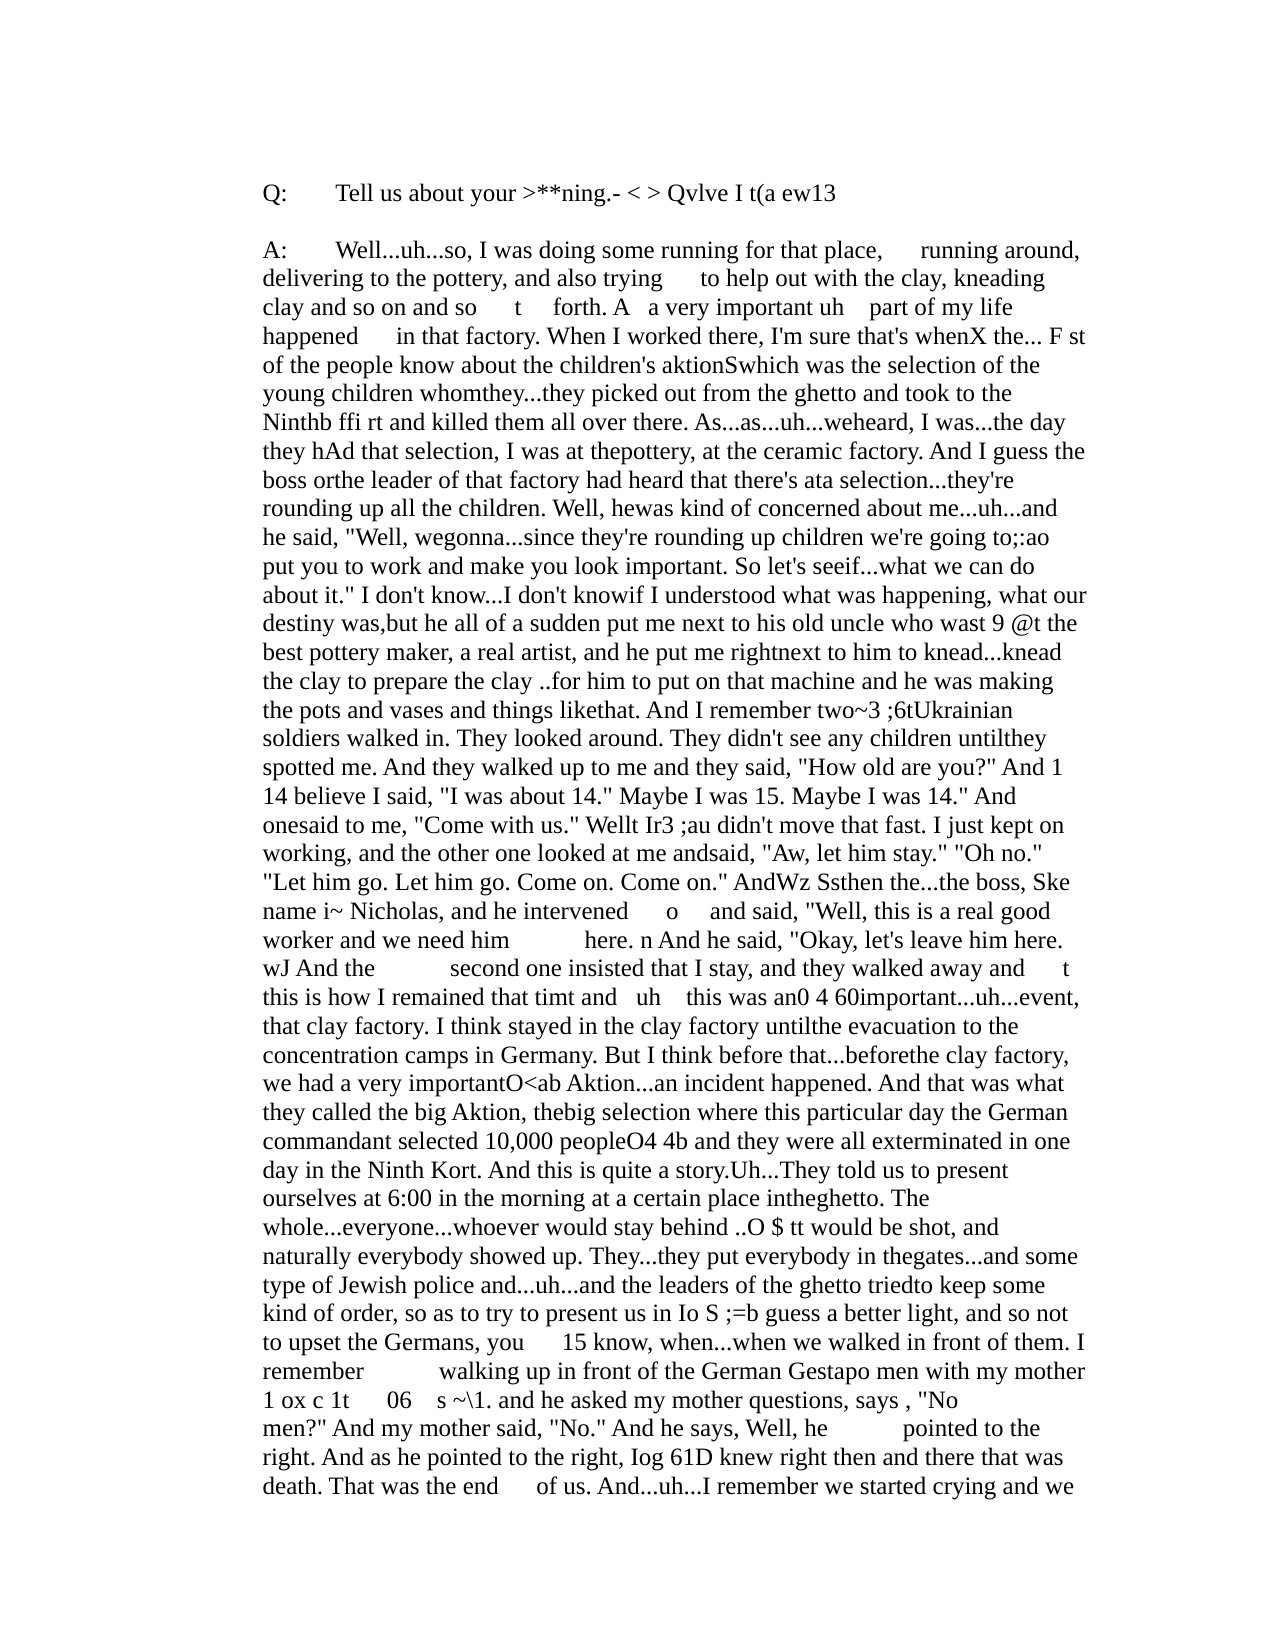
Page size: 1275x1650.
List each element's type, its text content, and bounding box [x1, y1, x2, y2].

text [262, 150, 1087, 207]
text Q: Tell us about your >**ning.‑ < > Qvlve I t(a ew13 [262, 294, 1087, 322]
text Q: Okay. Let's just pause. We need to change tapes.AtZ < e Xtal [262, 236, 1087, 265]
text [262, 351, 1087, 1472]
